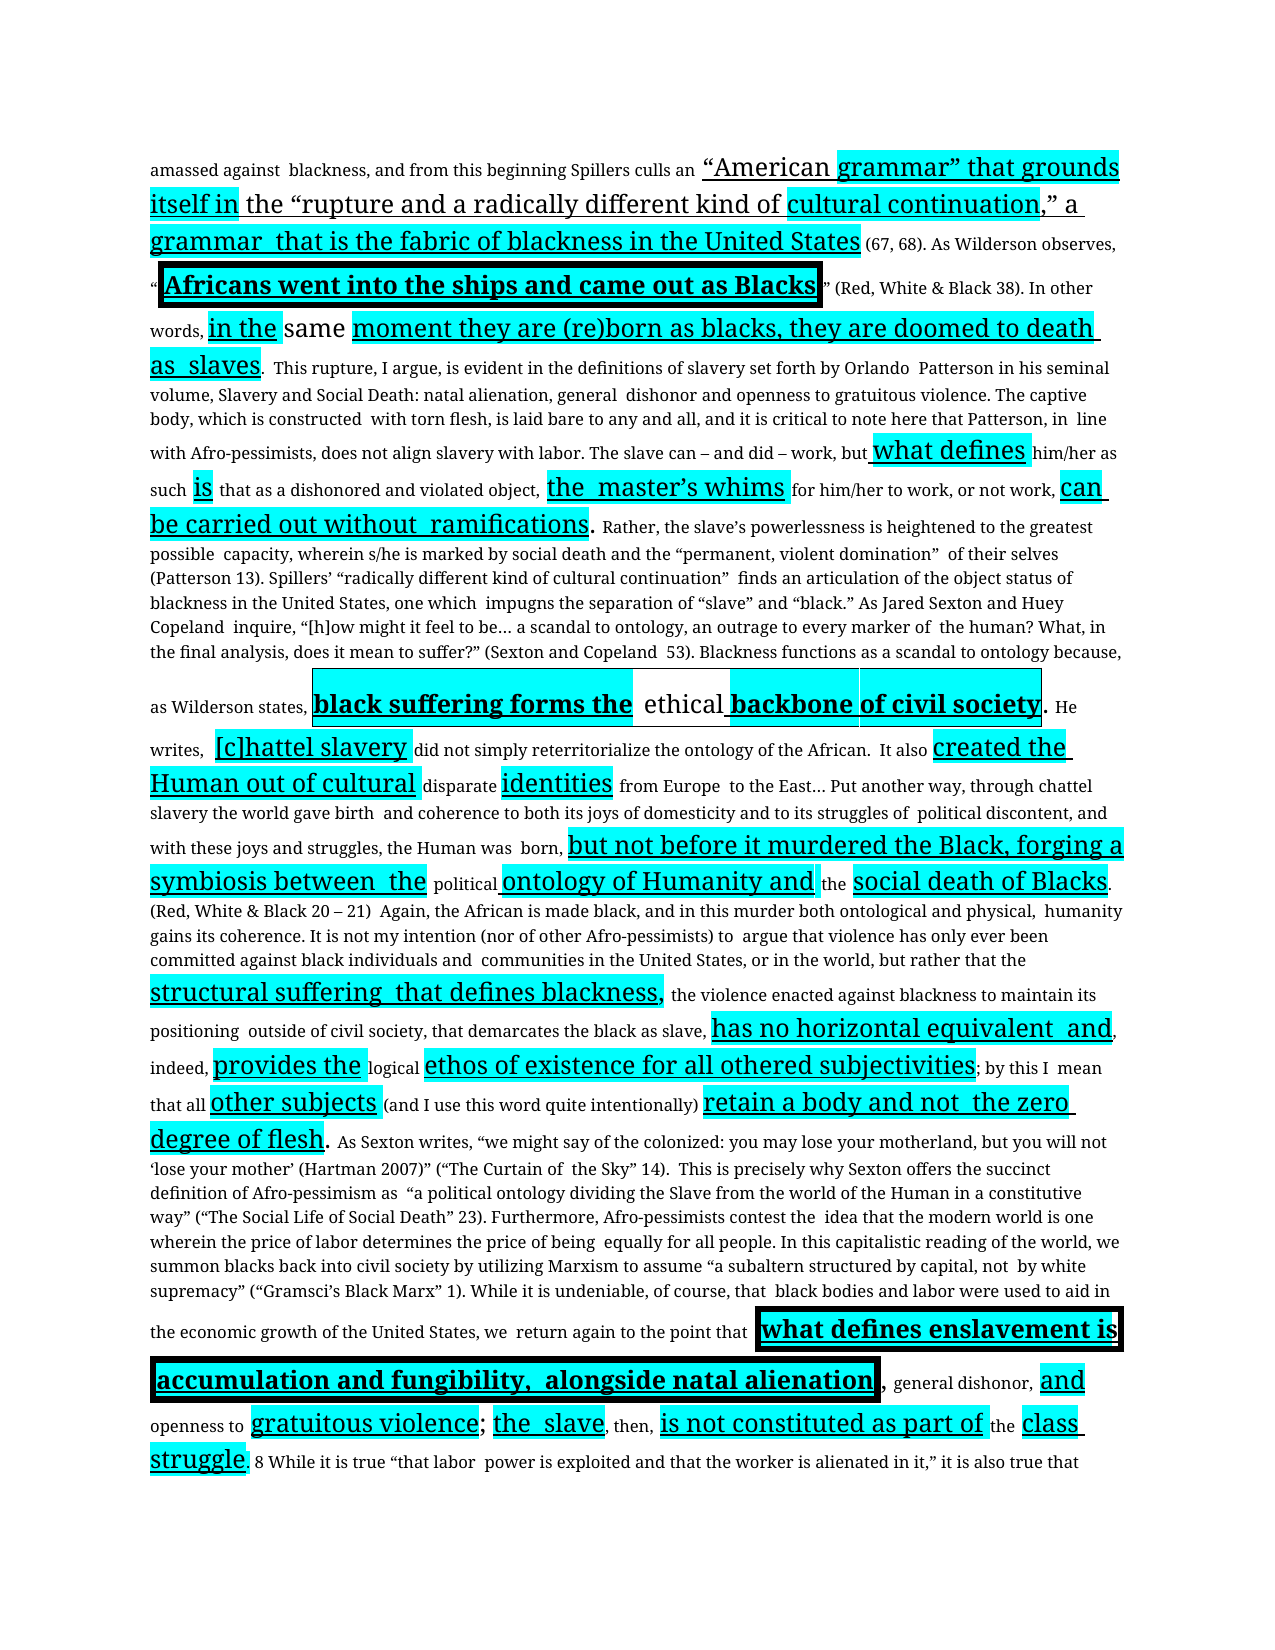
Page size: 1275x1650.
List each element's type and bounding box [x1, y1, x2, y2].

text [150, 150, 1125, 1476]
